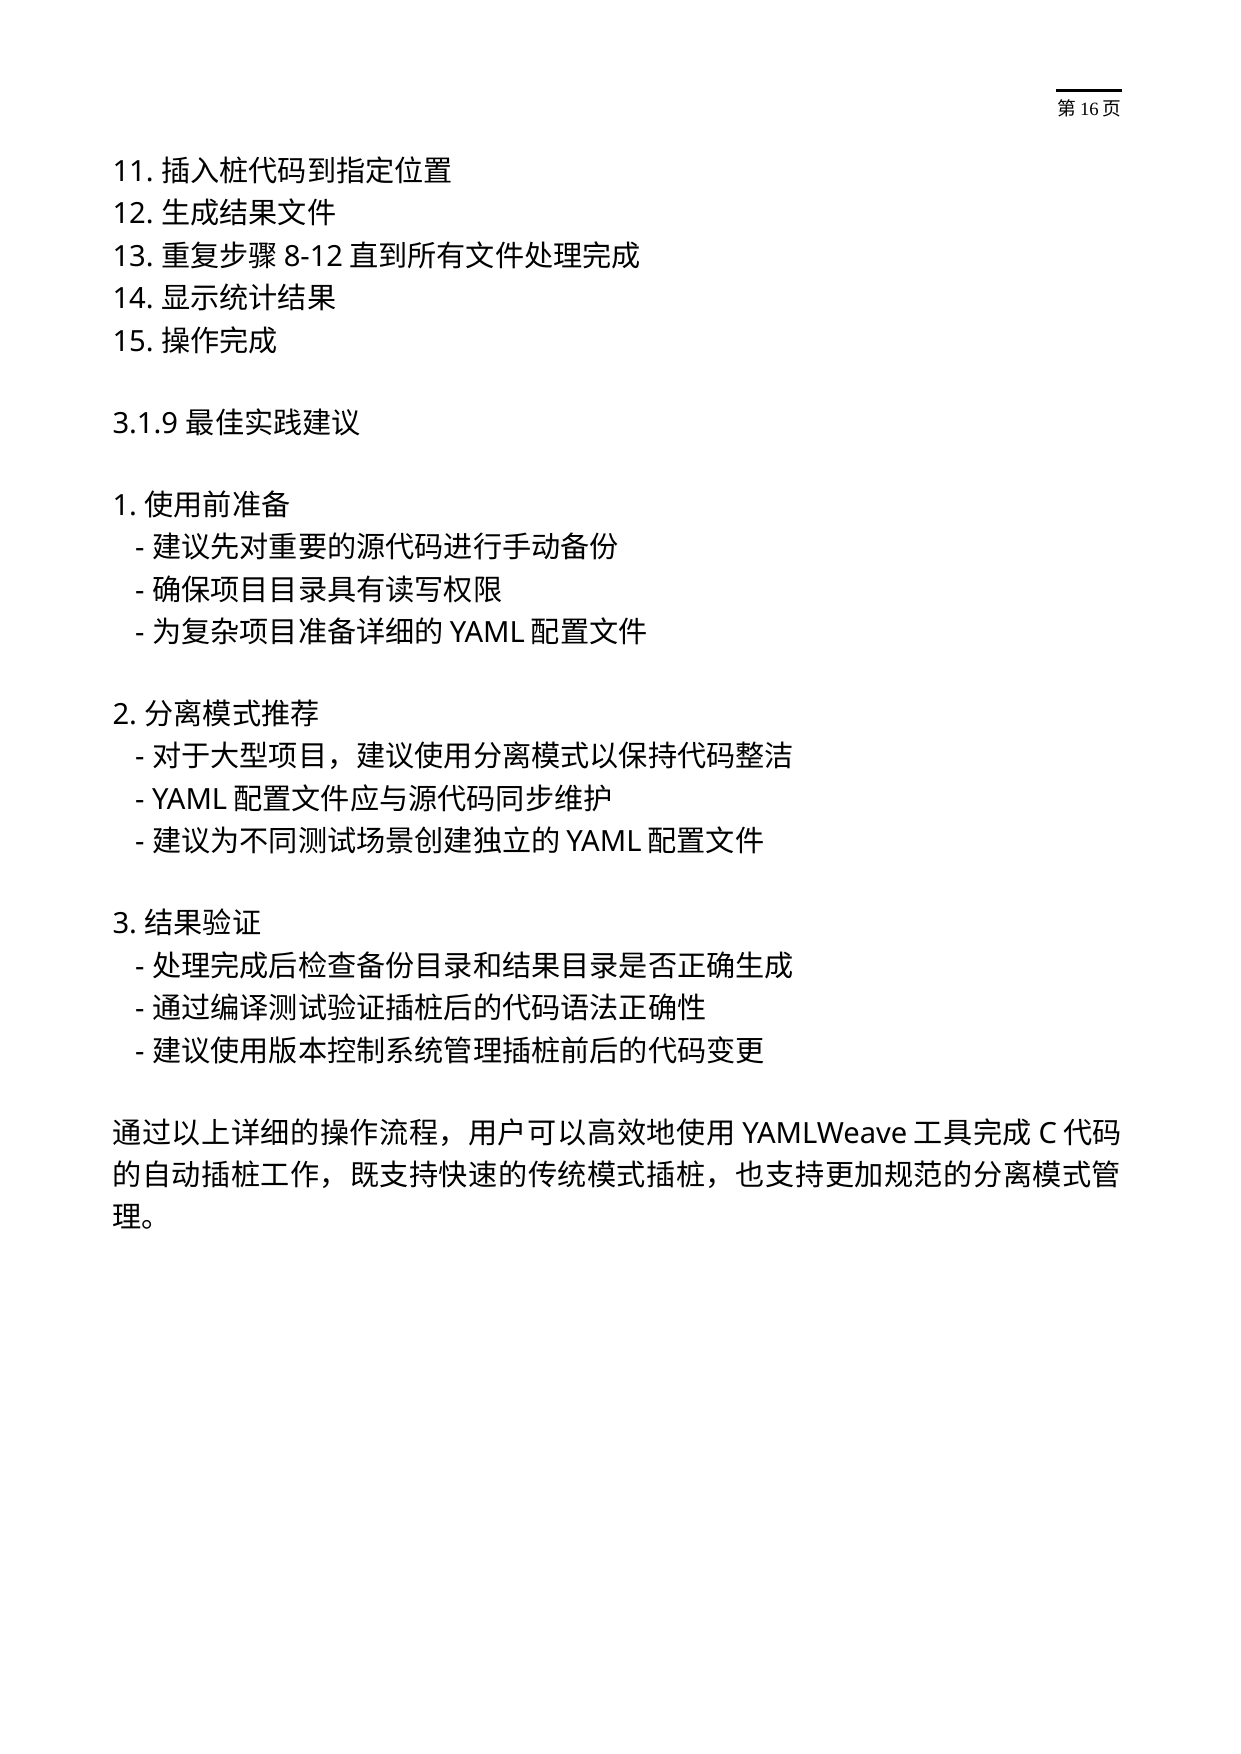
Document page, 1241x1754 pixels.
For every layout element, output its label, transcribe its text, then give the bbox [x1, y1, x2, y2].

text 3.1.9 最佳实践建议 [112, 399, 1122, 442]
text - 处理完成后检查备份目录和结果目录是否正确生成 [112, 942, 1122, 985]
text - 确保项目目录具有读写权限 [112, 566, 1122, 608]
text - 建议先对重要的源代码进行手动备份 [112, 524, 1122, 566]
text 3. 结果验证 [112, 900, 1122, 942]
text 15. 操作完成 [112, 317, 1122, 359]
text 11. 插入桩代码到指定位置 [112, 148, 1122, 190]
text 12. 生成结果文件 [112, 190, 1122, 232]
text - 建议为不同测试场景创建独立的YAML配置文件 [112, 818, 1122, 860]
text 通过以上详细的操作流程，用户可以高效地使用YAMLWeave工具完成C代码的自动插桩工作，既支持快速的传统模式插桩，也支持更加规范的分离模式管理。 [112, 1109, 1122, 1236]
text - YAML配置文件应与源代码同步维护 [112, 775, 1122, 818]
text - 为复杂项目准备详细的YAML配置文件 [112, 608, 1122, 651]
text 13. 重复步骤8-12直到所有文件处理完成 [112, 232, 1122, 275]
text 1. 使用前准备 [112, 481, 1122, 524]
text - 对于大型项目，建议使用分离模式以保持代码整洁 [112, 733, 1122, 775]
text - 通过编译测试验证插桩后的代码语法正确性 [112, 985, 1122, 1027]
text 14. 显示统计结果 [112, 275, 1122, 317]
text - 建议使用版本控制系统管理插桩前后的代码变更 [112, 1027, 1122, 1069]
text 2. 分离模式推荐 [112, 691, 1122, 733]
